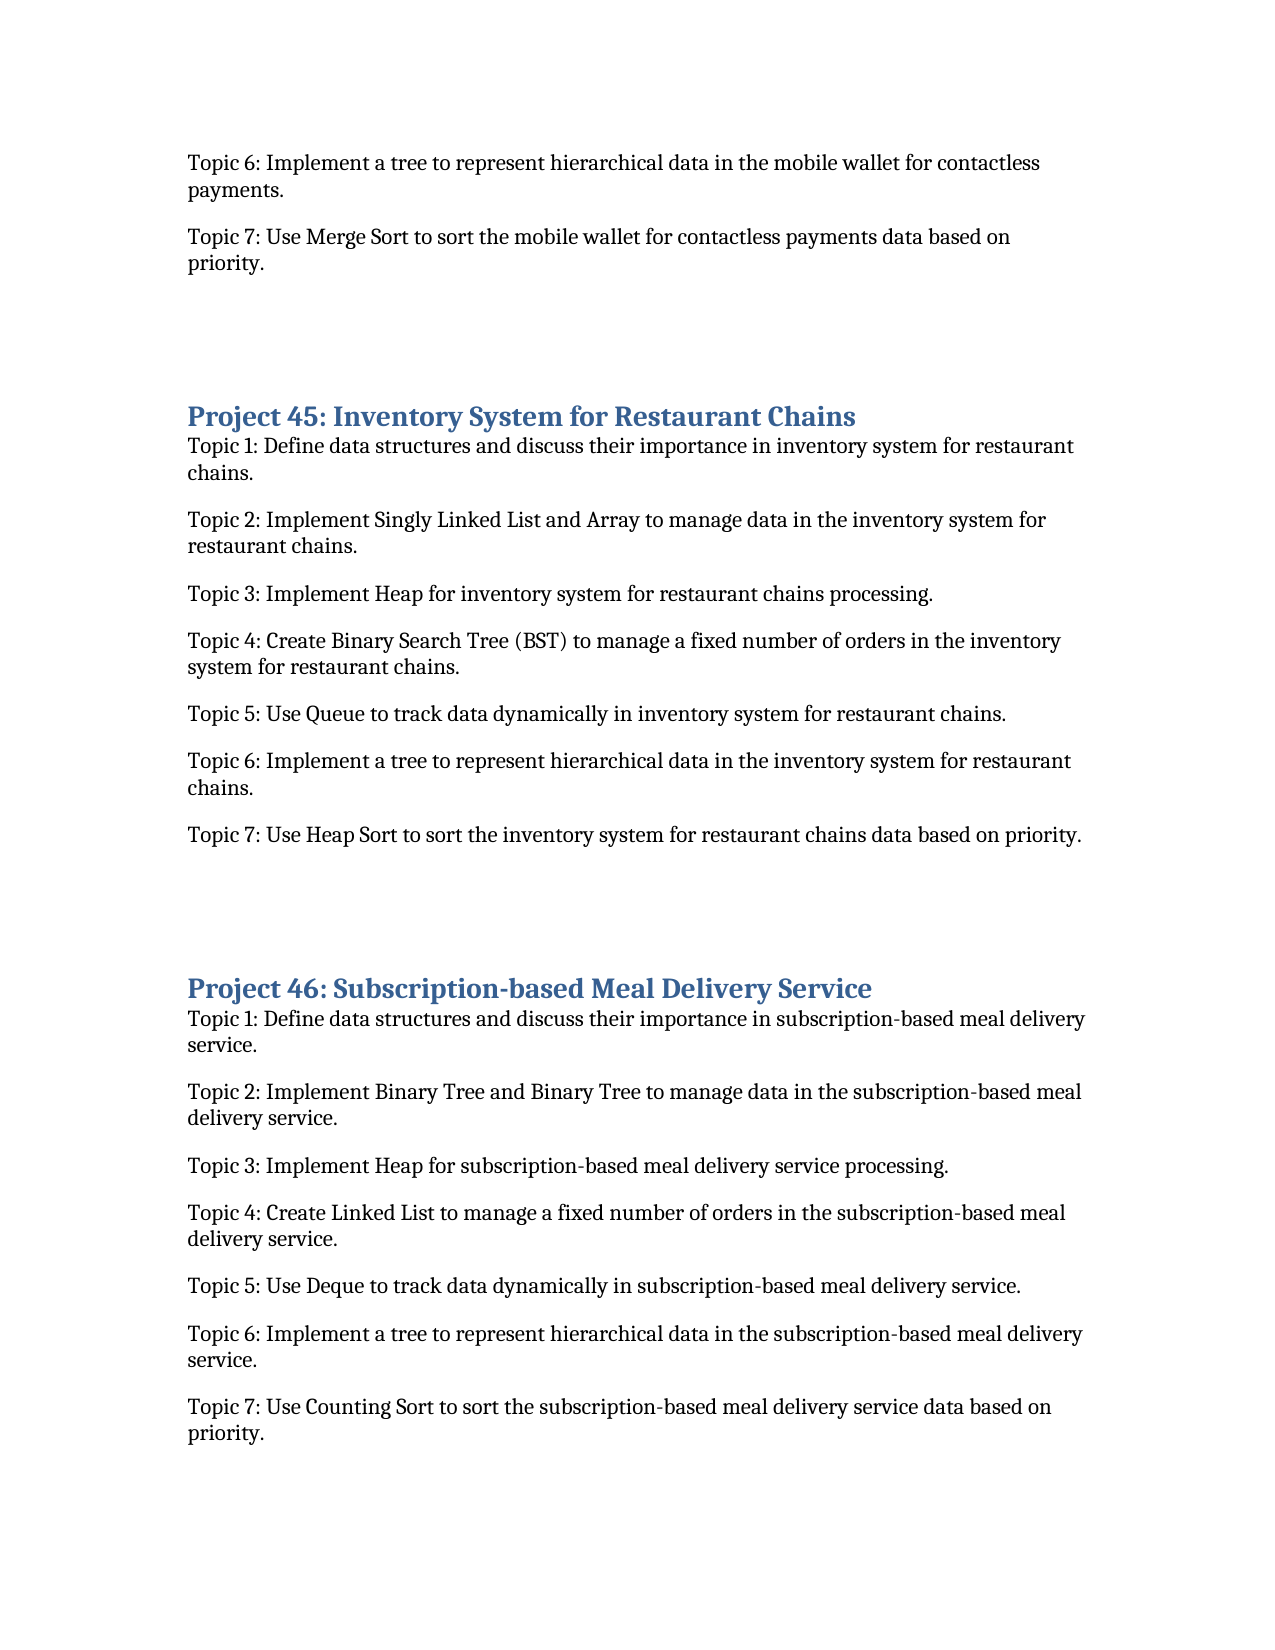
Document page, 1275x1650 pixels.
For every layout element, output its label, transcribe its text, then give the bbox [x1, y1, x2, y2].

subtitle Project 45: Inventory System for Restaurant Chains [187, 400, 1087, 433]
text Topic 2: Implement Singly Linked List and Array to manage data in the inventory system for restaurant chains. [187, 507, 1087, 559]
text Topic 3: Implement Heap for subscription-based meal delivery service processing. [187, 1152, 1087, 1179]
text Topic 4: Create Linked List to manage a fixed number of orders in the subscription-based meal delivery service. [187, 1199, 1087, 1252]
text Topic 3: Implement Heap for inventory system for restaurant chains processing. [187, 580, 1087, 607]
subtitle Project 46: Subscription-based Meal Delivery Service [187, 972, 1087, 1005]
text Topic 4: Create Binary Search Tree (BST) to manage a fixed number of orders in the inventory system for restaurant chains. [187, 628, 1087, 680]
text Topic 1: Define data structures and discuss their importance in inventory system for restaurant chains. [187, 433, 1087, 486]
text Topic 2: Implement Binary Tree and Binary Tree to manage data in the subscription-based meal delivery service. [187, 1079, 1087, 1132]
text Topic 5: Use Deque to track data dynamically in subscription-based meal delivery service. [187, 1273, 1087, 1299]
text Topic 7: Use Merge Sort to sort the mobile wallet for contactless payments data based on priority. [187, 223, 1087, 276]
text Topic 1: Define data structures and discuss their importance in subscription-based meal delivery service. [187, 1005, 1087, 1058]
text Topic 6: Implement a tree to represent hierarchical data in the inventory system for restaurant chains. [187, 748, 1087, 801]
text Topic 6: Implement a tree to represent hierarchical data in the mobile wallet for contactless payments. [187, 150, 1087, 203]
text Topic 7: Use Counting Sort to sort the subscription-based meal delivery service data based on priority. [187, 1394, 1087, 1447]
text Topic 7: Use Heap Sort to sort the inventory system for restaurant chains data based on priority. [187, 822, 1087, 848]
text Topic 6: Implement a tree to represent hierarchical data in the subscription-based meal delivery service. [187, 1320, 1087, 1373]
text Topic 5: Use Queue to track data dynamically in inventory system for restaurant chains. [187, 701, 1087, 727]
